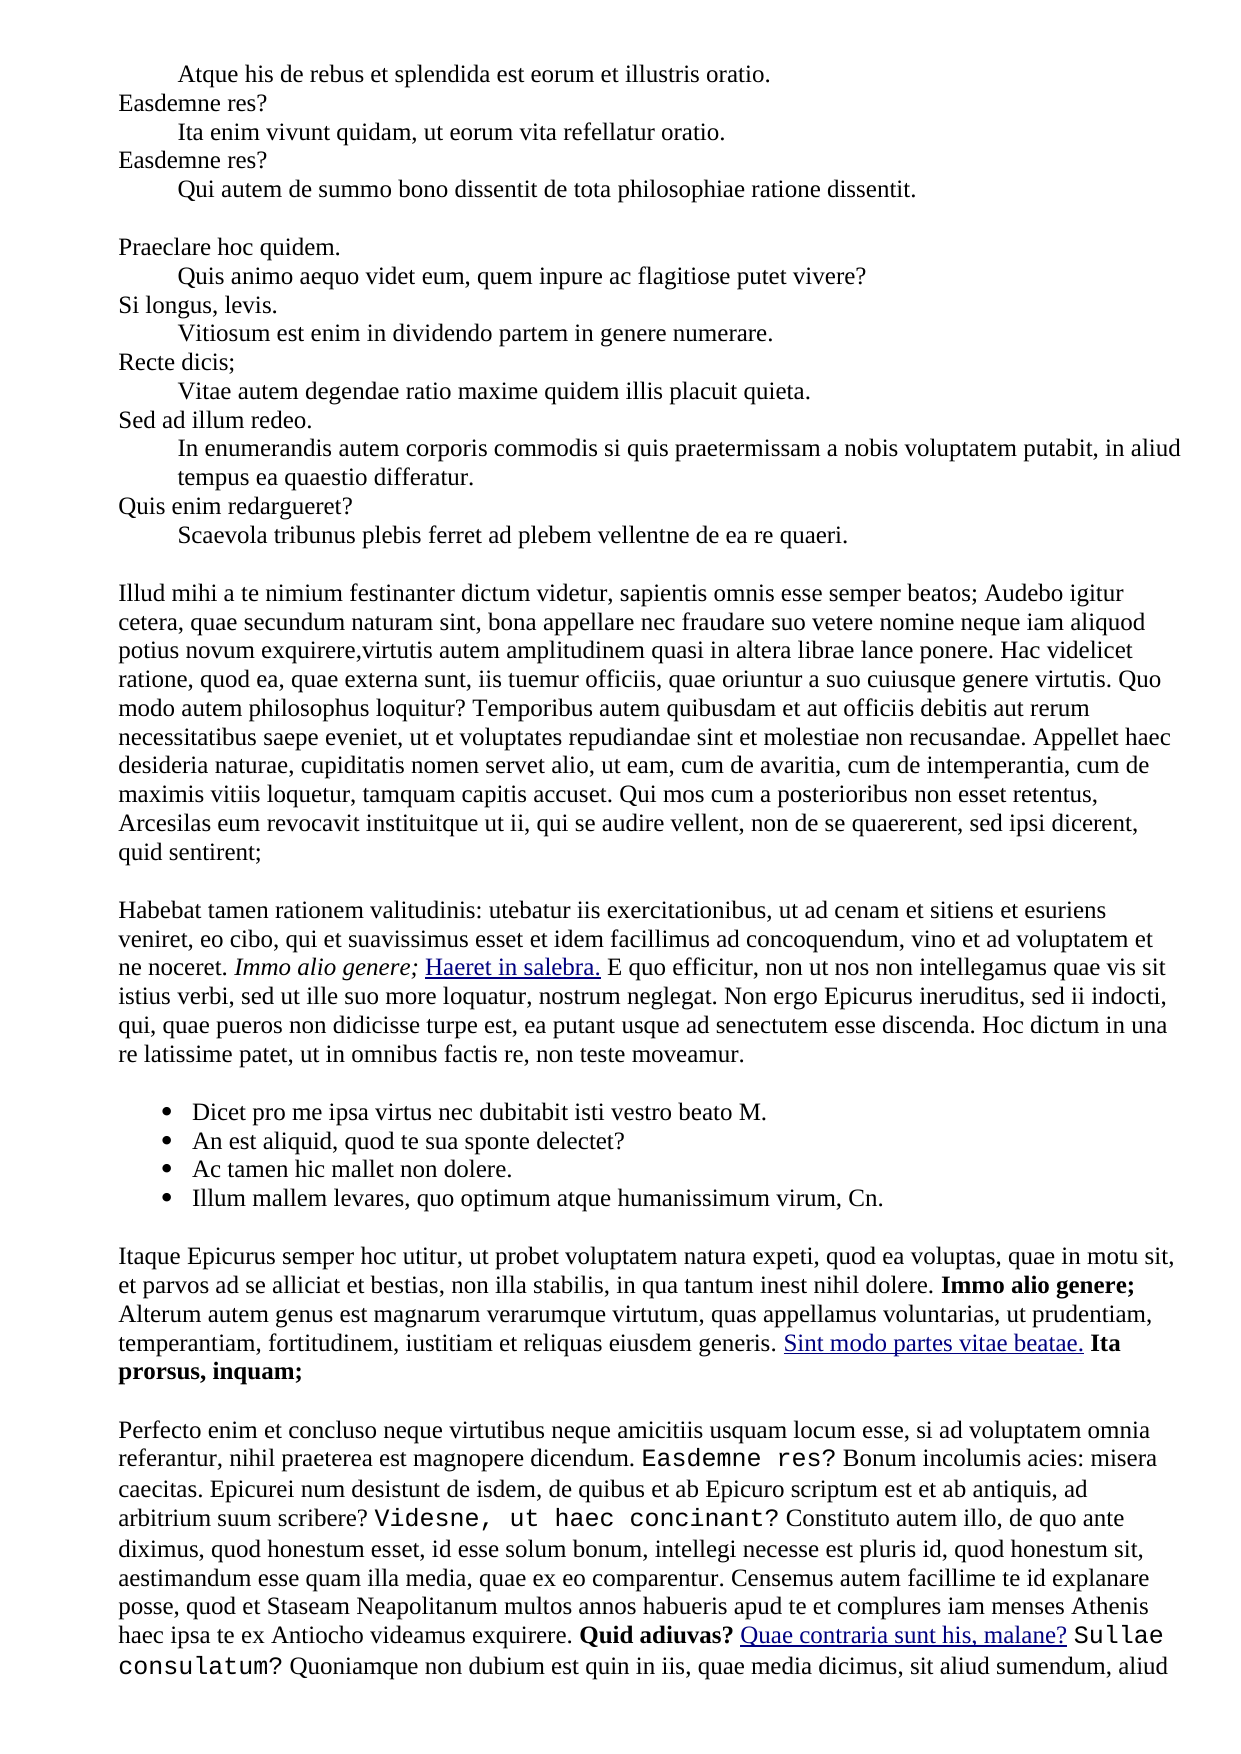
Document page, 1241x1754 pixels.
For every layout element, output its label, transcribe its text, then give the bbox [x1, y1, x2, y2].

list Vitae autem degendae ratio maxime quidem illis placuit quieta. [177, 376, 1181, 405]
list Quis enim redargueret? [118, 491, 1181, 520]
list Illum mallem levares, quo optimum atque humanissimum virum, Cn. [162, 1183, 1181, 1212]
list Si longus, levis. [118, 290, 1181, 318]
list Sed ad illum redeo. [118, 405, 1181, 433]
list Recte dicis; [118, 347, 1181, 376]
list Dicet pro me ipsa virtus nec dubitabit isti vestro beato M. [162, 1097, 1181, 1126]
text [118, 1415, 1181, 1682]
list Scaevola tribunus plebis ferret ad plebem vellentne de ea re quaeri. [177, 520, 1181, 548]
list An est aliquid, quod te sua sponte delectet? [162, 1126, 1181, 1154]
list Ita enim vivunt quidam, ut eorum vita refellatur oratio. [177, 117, 1181, 145]
text Illud mihi a te nimium festinanter dictum videtur, sapientis omnis esse semper beatos; Audebo igitur cetera, quae secundum naturam sint, bona appellare nec fraudare suo vetere nomine neque iam aliquod potius novum exquirere,virtutis autem amplitudinem quasi in altera librae lance ponere. Hac videlicet ratione, quod ea, quae externa sunt, iis tuemur officiis, quae oriuntur a suo cuiusque genere virtutis. Quo modo autem philosophus loquitur? Temporibus autem quibusdam et aut officiis debitis aut rerum necessitatibus saepe eveniet, ut et voluptates repudiandae sint et molestiae non recusandae. Appellet haec desideria naturae, cupiditatis nomen servet alio, ut eam, cum de avaritia, cum de intemperantia, cum de maximis vitiis loquetur, tamquam capitis accuset. Qui mos cum a posterioribus non esset retentus, Arcesilas eum revocavit instituitque ut ii, qui se audire vellent, non de se quaererent, sed ipsi dicerent, quid sentirent; [118, 578, 1181, 866]
list Easdemne res? [118, 88, 1181, 117]
list Atque his de rebus et splendida est eorum et illustris oratio. [177, 59, 1181, 88]
list Ac tamen hic mallet non dolere. [162, 1154, 1181, 1183]
list Qui autem de summo bono dissentit de tota philosophiae ratione dissentit. [177, 174, 1181, 203]
list Vitiosum est enim in dividendo partem in genere numerare. [177, 318, 1181, 347]
list Praeclare hoc quidem. [118, 232, 1181, 261]
text Itaque Epicurus semper hoc utitur, ut probet voluptatem natura expeti, quod ea voluptas, quae in motu sit, et parvos ad se alliciat et bestias, non illa stabilis, in qua tantum inest nihil dolere. Immo alio genere; Alterum autem genus est magnarum verarumque virtutum, quas appellamus voluntarias, ut prudentiam, temperantiam, fortitudinem, iustitiam et reliquas eiusdem generis. Sint modo partes vitae beatae. Ita prorsus, inquam; [118, 1241, 1181, 1385]
text Habebat tamen rationem valitudinis: utebatur iis exercitationibus, ut ad cenam et sitiens et esuriens veniret, eo cibo, qui et suavissimus esset et idem facillimus ad concoquendum, vino et ad voluptatem et ne noceret. Immo alio genere; Haeret in salebra. E quo efficitur, non ut nos non intellegamus quae vis sit istius verbi, sed ut ille suo more loquatur, nostrum neglegat. Non ergo Epicurus ineruditus, sed ii indocti, qui, quae pueros non didicisse turpe est, ea putant usque ad senectutem esse discenda. Hoc dictum in una re latissime patet, ut in omnibus factis re, non teste moveamur. [118, 895, 1181, 1067]
list Quis animo aequo videt eum, quem inpure ac flagitiose putet vivere? [177, 261, 1181, 290]
list Easdemne res? [118, 145, 1181, 174]
list In enumerandis autem corporis commodis si quis praetermissam a nobis voluptatem putabit, in aliud tempus ea quaestio differatur. [177, 433, 1181, 491]
